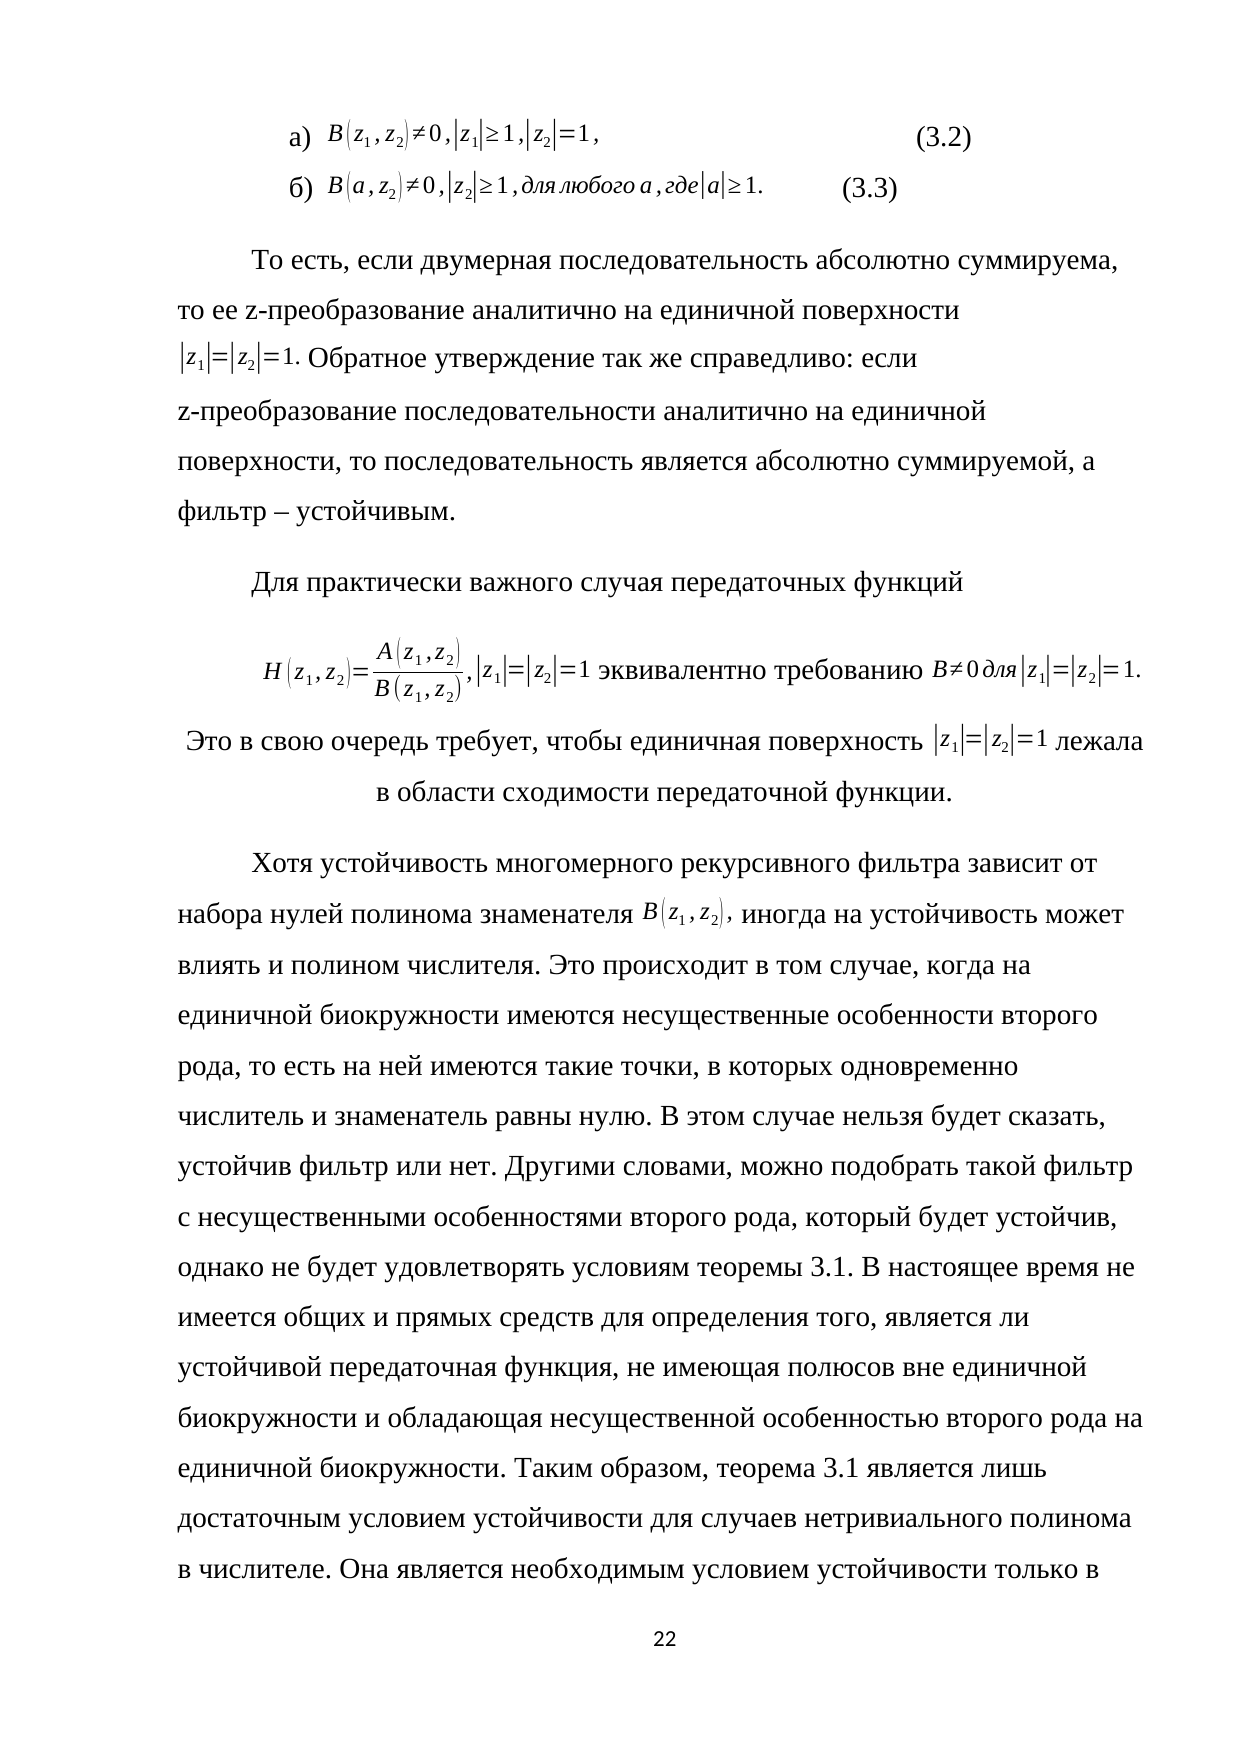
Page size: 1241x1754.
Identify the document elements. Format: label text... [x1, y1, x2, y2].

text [177, 845, 1152, 1584]
list (3.3) [288, 169, 1152, 204]
text эквивалентно требованию Это в свою очередь требует, чтобы единичная поверхность лежала в области сходимости передаточной функции. [177, 636, 1152, 808]
list (3.2) [288, 118, 1152, 153]
text То есть, если двумерная последовательность абсолютно суммируема, то ее z-преобразование аналитично на единичной поверхности Обратное утверждение так же справедливо: если z-преобразование последовательности аналитично на единичной поверхности, то последовательность является абсолютно суммируемой, а фильтр – устойчивым. [177, 242, 1152, 527]
text Для практически важного случая передаточных функций [177, 564, 1152, 598]
